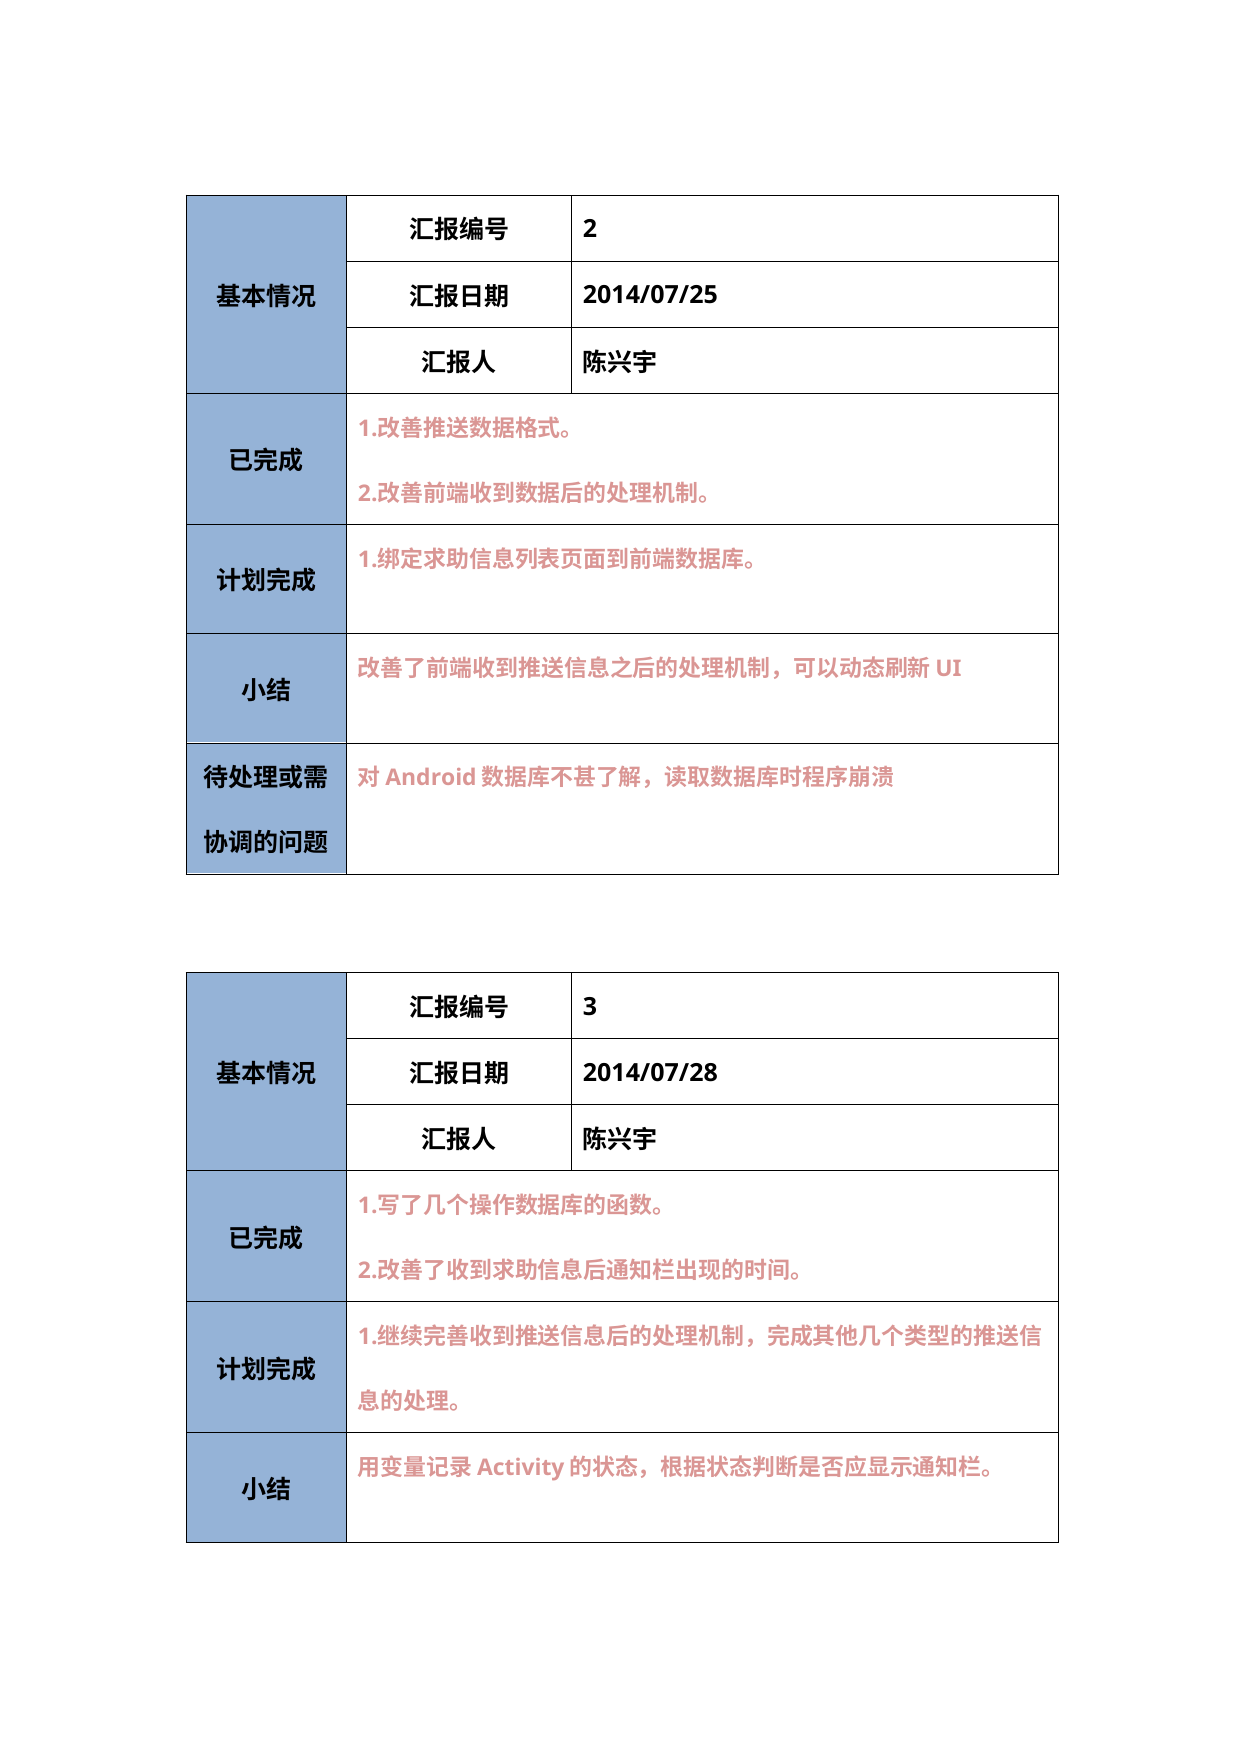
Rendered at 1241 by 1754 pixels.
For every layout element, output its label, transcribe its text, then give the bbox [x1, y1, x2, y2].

table_cell 汇报日期 [347, 1039, 571, 1104]
table_cell 待处理或需协调的问题 [187, 744, 346, 873]
table_cell 2014/07/28 [572, 1039, 1058, 1104]
table_cell 计划完成 [187, 525, 346, 633]
table_cell 小结 [187, 1433, 346, 1542]
table_cell 汇报人 [347, 1105, 571, 1170]
table_cell 1.绑定求助信息列表页面到前端数据库。 [347, 525, 1058, 633]
table_cell 1.写了几个操作数据库的函数。 2.改善了收到求助信息后通知栏出现的时间。 [347, 1171, 1058, 1301]
table_header 汇报编号 [347, 196, 571, 261]
table_cell 2014/07/25 [572, 262, 1058, 327]
table_cell 已完成 [187, 1171, 346, 1301]
table_cell 用变量记录Activity的状态，根据状态判断是否应显示通知栏。 [347, 1433, 1058, 1542]
table_cell 汇报人 [347, 328, 571, 393]
table_header 基本情况 [187, 973, 346, 1170]
table_cell 陈兴宇 [572, 1105, 1058, 1170]
table_cell 对Android数据库不甚了解，读取数据库时程序崩溃 [347, 744, 1058, 873]
table_cell 1.改善推送数据格式。 2.改善前端收到数据后的处理机制。 [347, 394, 1058, 524]
table_cell 改善了前端收到推送信息之后的处理机制，可以动态刷新UI [347, 634, 1058, 742]
table_header 汇报编号 [347, 973, 571, 1038]
table_cell 计划完成 [187, 1302, 346, 1432]
table_cell 已完成 [187, 394, 346, 524]
table_cell 陈兴宇 [572, 328, 1058, 393]
table_header 基本情况 [187, 196, 346, 393]
table_header 2 [572, 196, 1058, 261]
table_cell 1.继续完善收到推送信息后的处理机制，完成其他几个类型的推送信息的处理。 [347, 1302, 1058, 1432]
table_header 3 [572, 973, 1058, 1038]
table_cell 小结 [187, 634, 346, 742]
table_cell 汇报日期 [347, 262, 571, 327]
